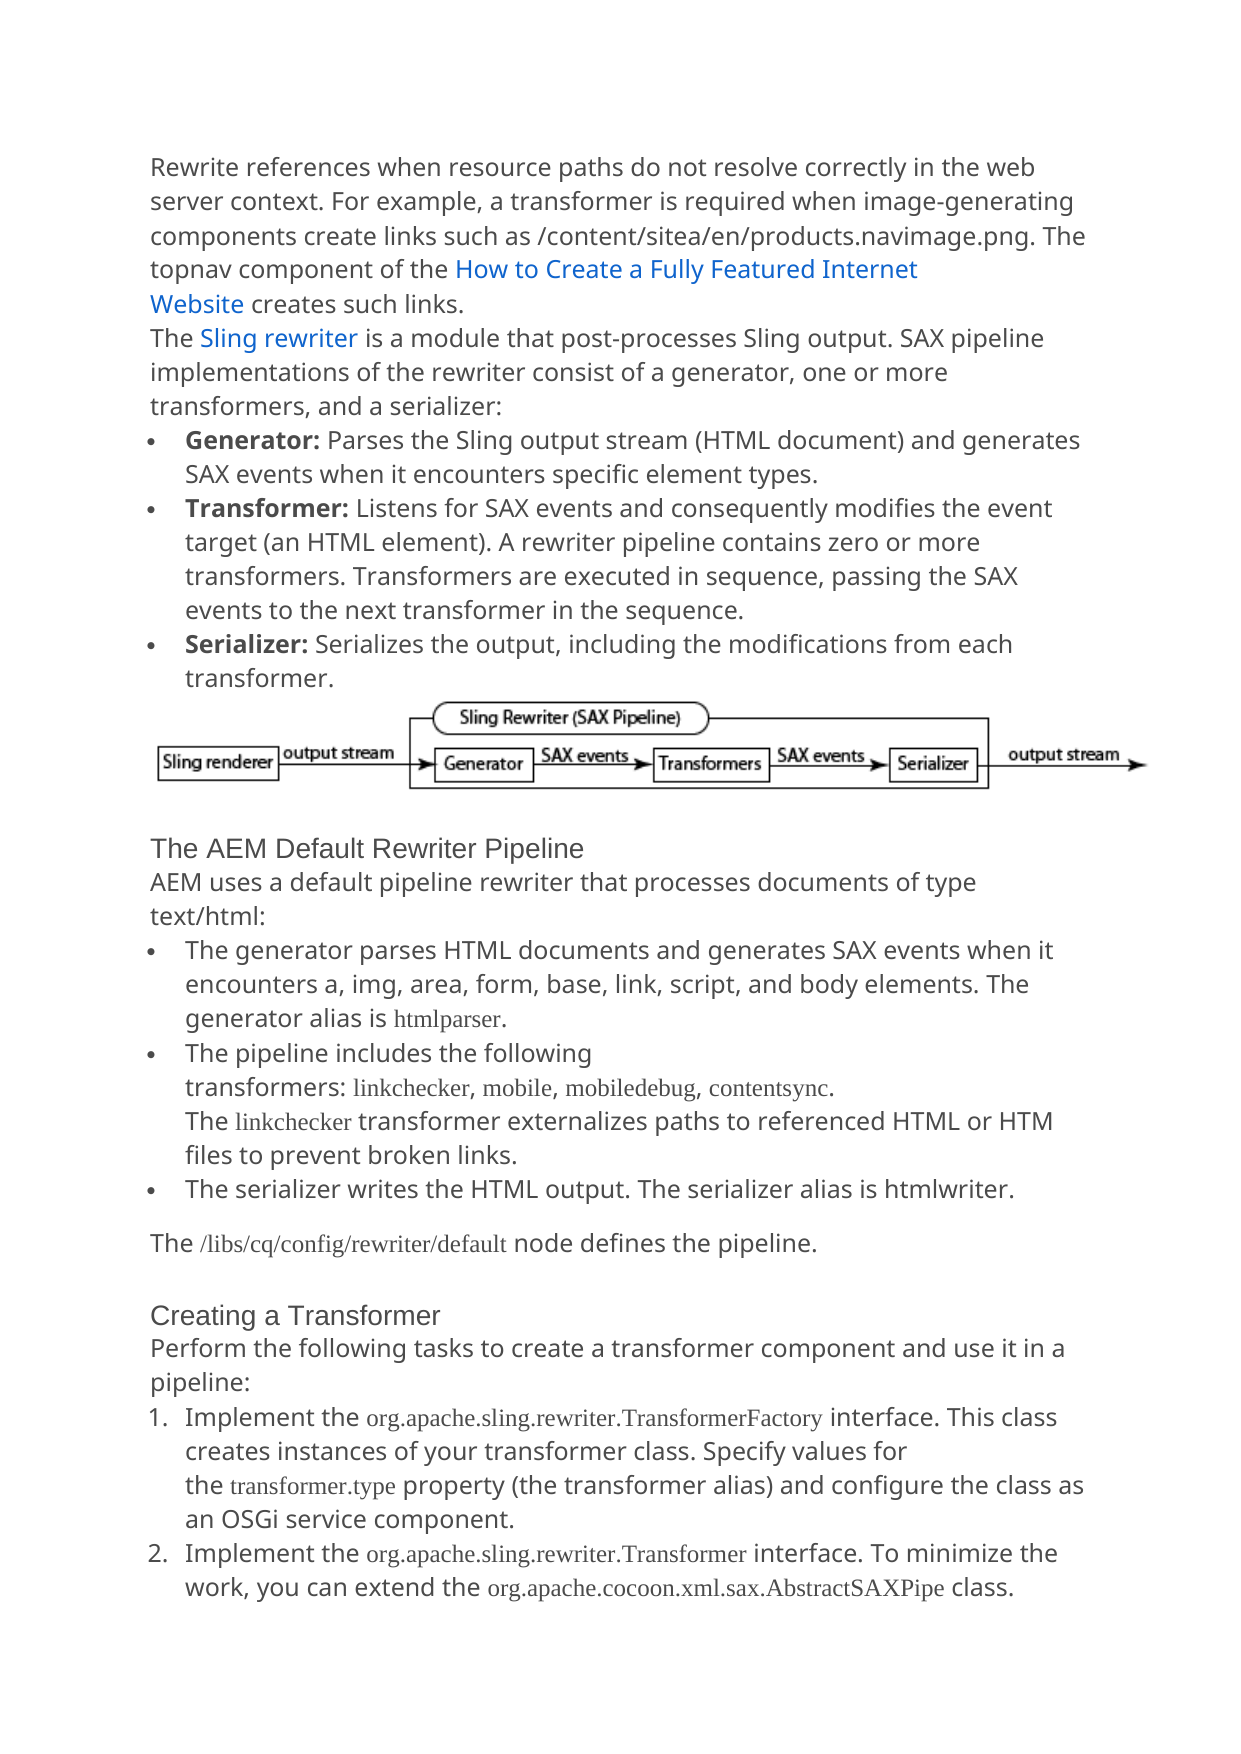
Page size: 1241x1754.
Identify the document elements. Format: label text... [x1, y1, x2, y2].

text Creating a Transformer [150, 1299, 1090, 1331]
text The AEM Default Rewriter Pipeline [150, 832, 1090, 865]
text The /libs/cq/config/rewriter/default node defines the pipeline. [150, 1226, 1090, 1259]
text AEM uses a default pipeline rewriter that processes documents of type text/html: [150, 865, 1090, 933]
list Implement the org.apache.sling.rewriter.TransformerFactory interface. This class creates instances of your transformer class. Specify values for the transformer.type property (the transformer alias) and configure the class as an OSGi service component. [147, 1399, 1090, 1535]
text The Sling rewriter is a module that post-processes Sling output. SAX pipeline implementations of the rewriter consist of a generator, one or more transformers, and a serializer: [150, 320, 1090, 422]
text Perform the following tasks to create a transformer component and use it in a pipeline: [150, 1331, 1090, 1399]
list The pipeline includes the following transformers: linkchecker, mobile, mobiledebug, contentsync. The linkchecker transformer externalizes paths to referenced HTML or HTM files to prevent broken links. [147, 1035, 1090, 1171]
list Transformer: Listens for SAX events and consequently modifies the event target (an HTML element). A rewriter pipeline contains zero or more transformers. Transformers are executed in sequence, passing the SAX events to the next transformer in the sequence. [147, 491, 1090, 627]
list Serializer: Serializes the output, including the modifications from each transformer. [147, 627, 1090, 695]
list The serializer writes the HTML output. The serializer alias is htmlwriter. [147, 1171, 1090, 1206]
picture [150, 695, 1152, 794]
text Rewrite references when resource paths do not resolve correctly in the web server context. For example, a transformer is required when image-generating components create links such as /content/sitea/en/products.navimage.png. The topnav component of the How to Create a Fully Featured Internet Website creates such links. [150, 150, 1090, 320]
list The generator parses HTML documents and generates SAX events when it encounters a, img, area, form, base, link, script, and body elements. The generator alias is htmlparser. [147, 933, 1090, 1035]
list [147, 1535, 1090, 1603]
list Generator: Parses the Sling output stream (HTML document) and generates SAX events when it encounters specific element types. [147, 422, 1090, 491]
